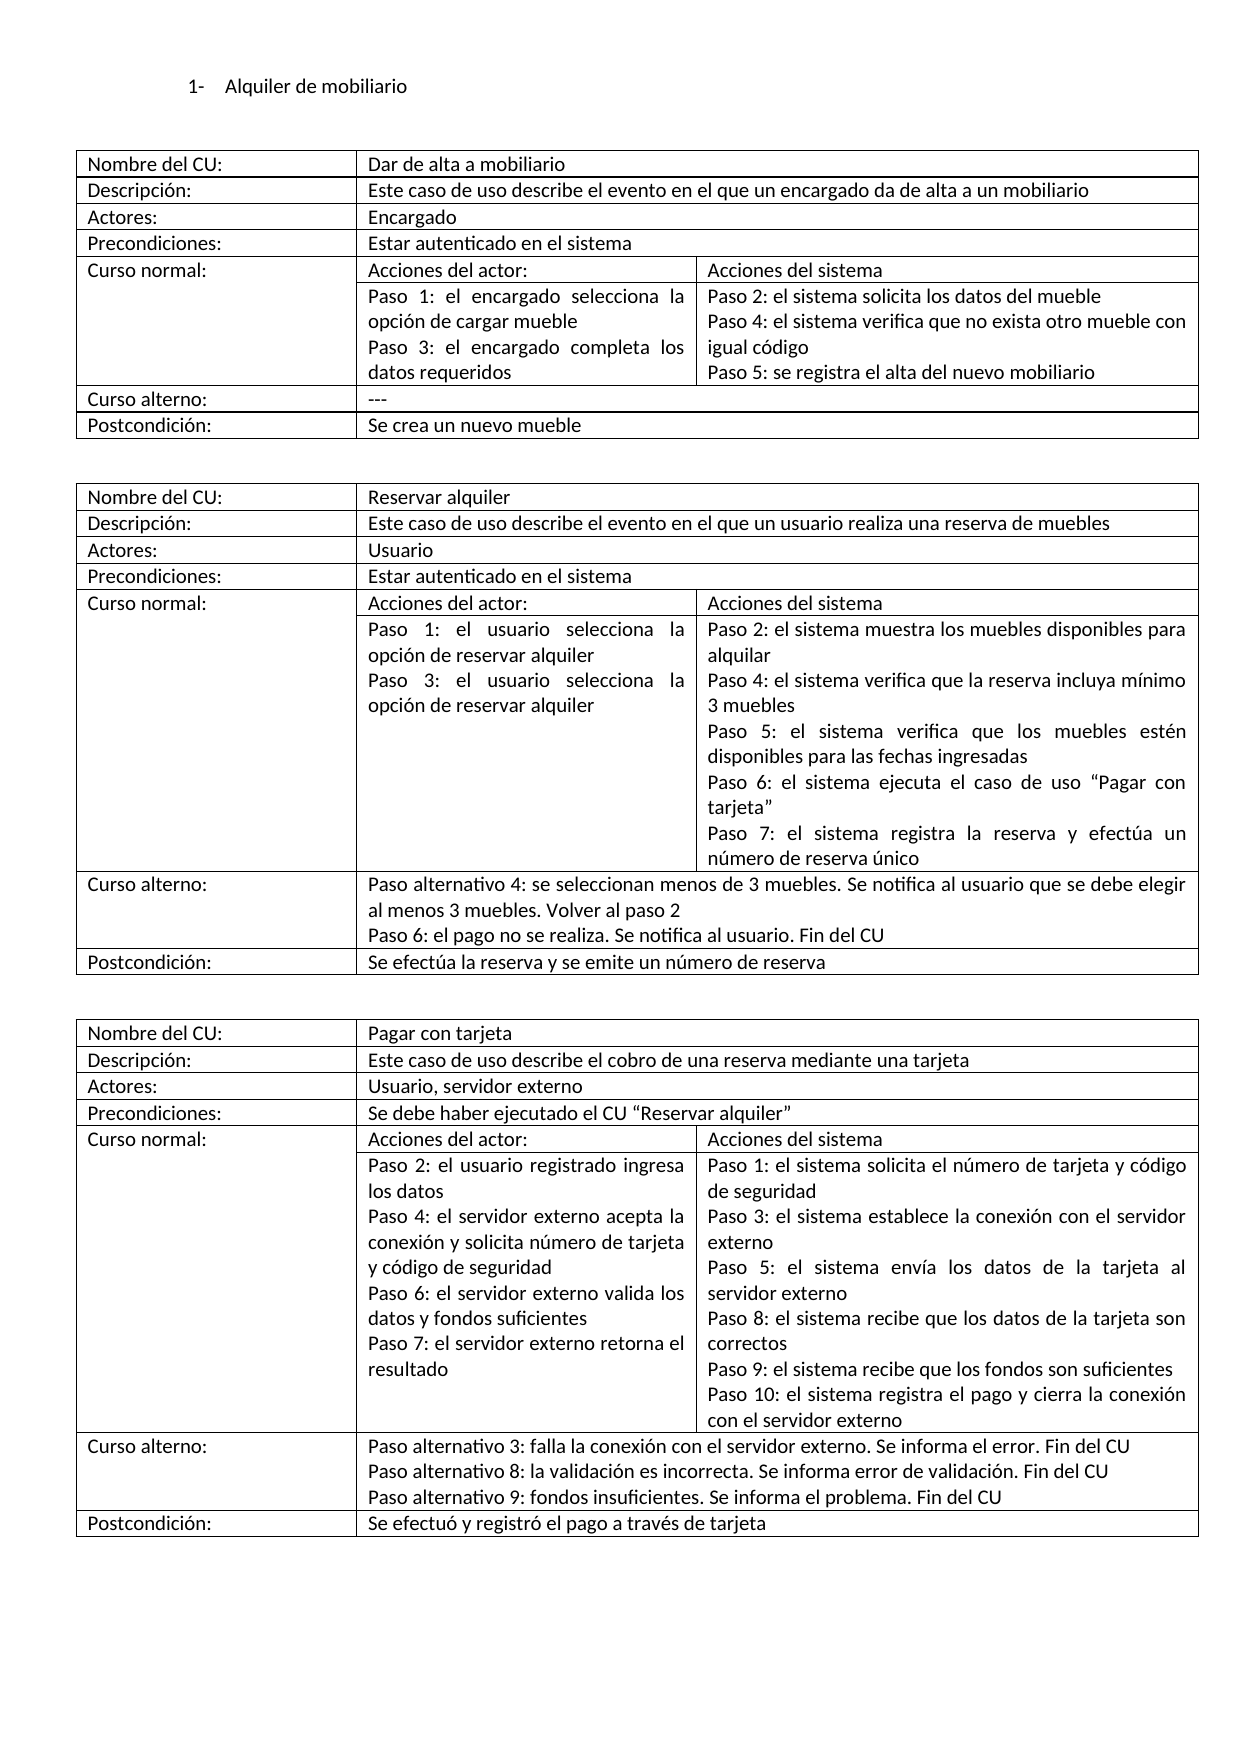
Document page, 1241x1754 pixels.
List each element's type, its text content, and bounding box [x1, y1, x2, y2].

table_cell Encargado [357, 204, 1198, 229]
table_cell Postcondición: [77, 413, 356, 438]
table_cell Acciones del sistema [697, 1126, 1198, 1152]
table_cell Estar autenticado en el sistema [357, 230, 1198, 256]
table_cell Paso alternativo 3: falla la conexión con el servidor externo. Se informa el error. Fin del CU Paso alternativo 8: la validación es incorrecta. Se informa error de validación. Fin del CU Paso alternativo 9: fondos insuficientes. Se informa el problema. Fin del CU [357, 1433, 1198, 1509]
table_cell Precondiciones: [77, 564, 356, 589]
table_cell Curso normal: [77, 590, 356, 871]
table_cell Usuario, servidor externo [357, 1073, 1198, 1099]
table_header Nombre del CU: [77, 151, 356, 176]
table_cell Usuario [357, 537, 1198, 562]
table_cell Acciones del actor: [357, 257, 696, 282]
table_cell --- [357, 386, 1198, 411]
table_cell Se efectúa la reserva y se emite un número de reserva [357, 949, 1198, 974]
table_cell Estar autenticado en el sistema [357, 564, 1198, 589]
table_cell Descripción: [77, 178, 356, 203]
table_header Dar de alta a mobiliario [357, 151, 1198, 176]
table_cell Curso normal: [77, 257, 356, 385]
table_cell Se crea un nuevo mueble [357, 413, 1198, 438]
table_header Reservar alquiler [357, 484, 1198, 509]
table_cell Este caso de uso describe el evento en el que un encargado da de alta a un mobiliario [357, 178, 1198, 203]
table_cell Paso 2: el sistema muestra los muebles disponibles para alquilar Paso 4: el sistema verifica que la reserva incluya mínimo 3 muebles Paso 5: el sistema verifica que los muebles estén disponibles para las fechas ingresadas Paso 6: el sistema ejecuta el caso de uso “Pagar con tarjeta” Paso 7: el sistema registra la reserva y efectúa un número de reserva único [697, 616, 1198, 871]
table_cell Acciones del sistema [697, 590, 1198, 615]
table_cell Descripción: [77, 511, 356, 536]
table_cell Se efectuó y registró el pago a través de tarjeta [357, 1511, 1198, 1536]
table_header Nombre del CU: [77, 484, 356, 509]
table_cell Actores: [77, 1073, 356, 1099]
table_cell Paso 1: el sistema solicita el número de tarjeta y código de seguridad Paso 3: el sistema establece la conexión con el servidor externo Paso 5: el sistema envía los datos de la tarjeta al servidor externo Paso 8: el sistema recibe que los datos de la tarjeta son correctos Paso 9: el sistema recibe que los fondos son suficientes Paso 10: el sistema registra el pago y cierra la conexión con el servidor externo [697, 1153, 1198, 1432]
table_cell Acciones del sistema [697, 257, 1198, 282]
table_cell Precondiciones: [77, 1100, 356, 1125]
table_cell Este caso de uso describe el cobro de una reserva mediante una tarjeta [357, 1047, 1198, 1072]
table_cell Actores: [77, 204, 356, 229]
table_cell Acciones del actor: [357, 590, 696, 615]
table_cell Paso 2: el sistema solicita los datos del mueble Paso 4: el sistema verifica que no exista otro mueble con igual código Paso 5: se registra el alta del nuevo mobiliario [697, 283, 1198, 385]
table_cell Acciones del actor: [357, 1126, 696, 1152]
table_header Nombre del CU: [77, 1020, 356, 1046]
table_cell Actores: [77, 537, 356, 562]
table_cell Este caso de uso describe el evento en el que un usuario realiza una reserva de muebles [357, 511, 1198, 536]
table_cell Paso 2: el usuario registrado ingresa los datos Paso 4: el servidor externo acepta la conexión y solicita número de tarjeta y código de seguridad Paso 6: el servidor externo valida los datos y fondos suficientes Paso 7: el servidor externo retorna el resultado [357, 1153, 696, 1432]
table_cell Descripción: [77, 1047, 356, 1072]
table_cell Curso alterno: [77, 872, 356, 948]
table_cell Curso alterno: [77, 386, 356, 411]
table_cell Se debe haber ejecutado el CU “Reservar alquiler” [357, 1100, 1198, 1125]
table_cell Precondiciones: [77, 230, 356, 256]
table_cell Postcondición: [77, 1511, 356, 1536]
table_cell Curso alterno: [77, 1433, 356, 1509]
table_cell Curso normal: [77, 1126, 356, 1432]
table_header Pagar con tarjeta [357, 1020, 1198, 1046]
table_cell Paso 1: el encargado selecciona la opción de cargar mueble Paso 3: el encargado completa los datos requeridos [357, 283, 696, 385]
table_cell Postcondición: [77, 949, 356, 974]
table_cell Paso alternativo 4: se seleccionan menos de 3 muebles. Se notifica al usuario que se debe elegir al menos 3 muebles. Volver al paso 2 Paso 6: el pago no se realiza. Se notifica al usuario. Fin del CU [357, 872, 1198, 948]
table_cell Paso 1: el usuario selecciona la opción de reservar alquiler Paso 3: el usuario selecciona la opción de reservar alquiler [357, 616, 696, 871]
